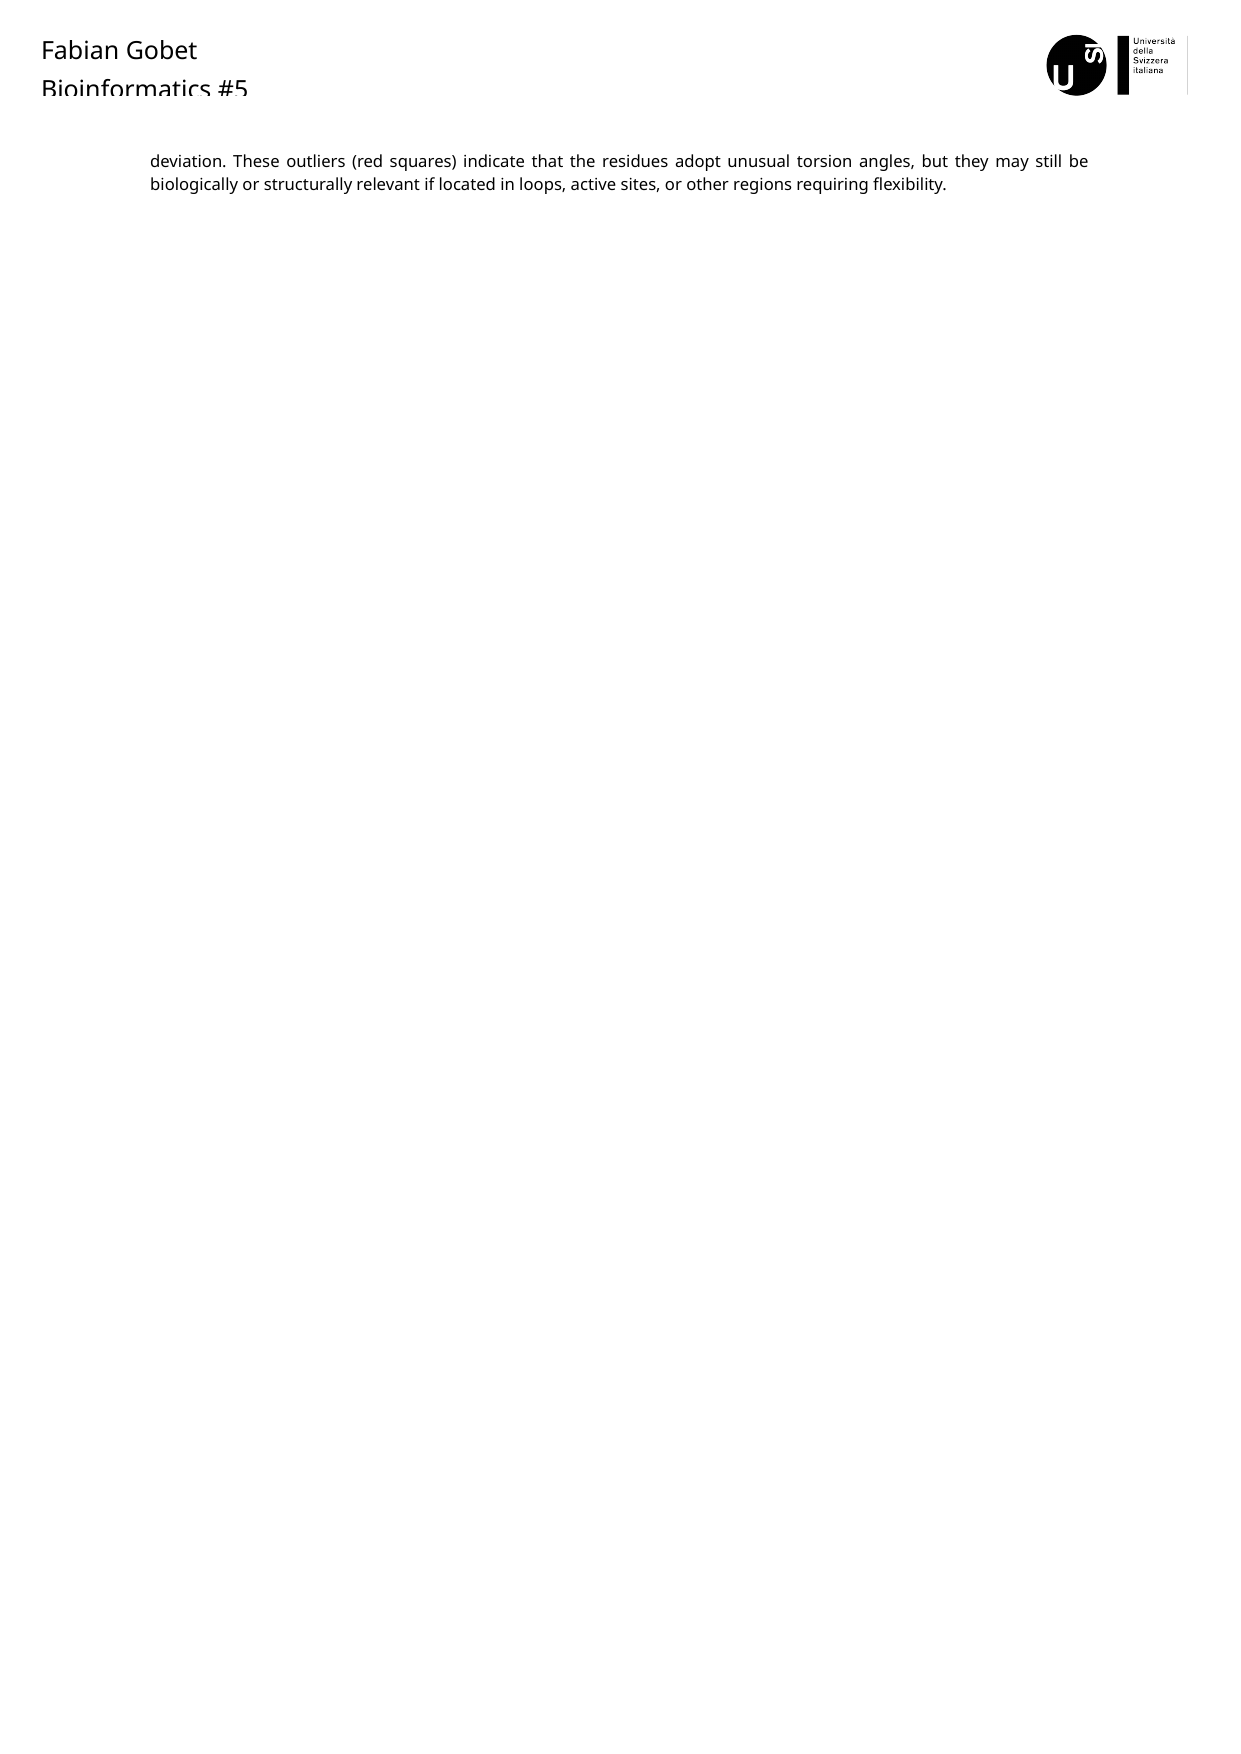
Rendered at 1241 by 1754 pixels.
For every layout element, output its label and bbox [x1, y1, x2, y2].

text [150, 150, 1090, 195]
picture [1038, 27, 1202, 103]
